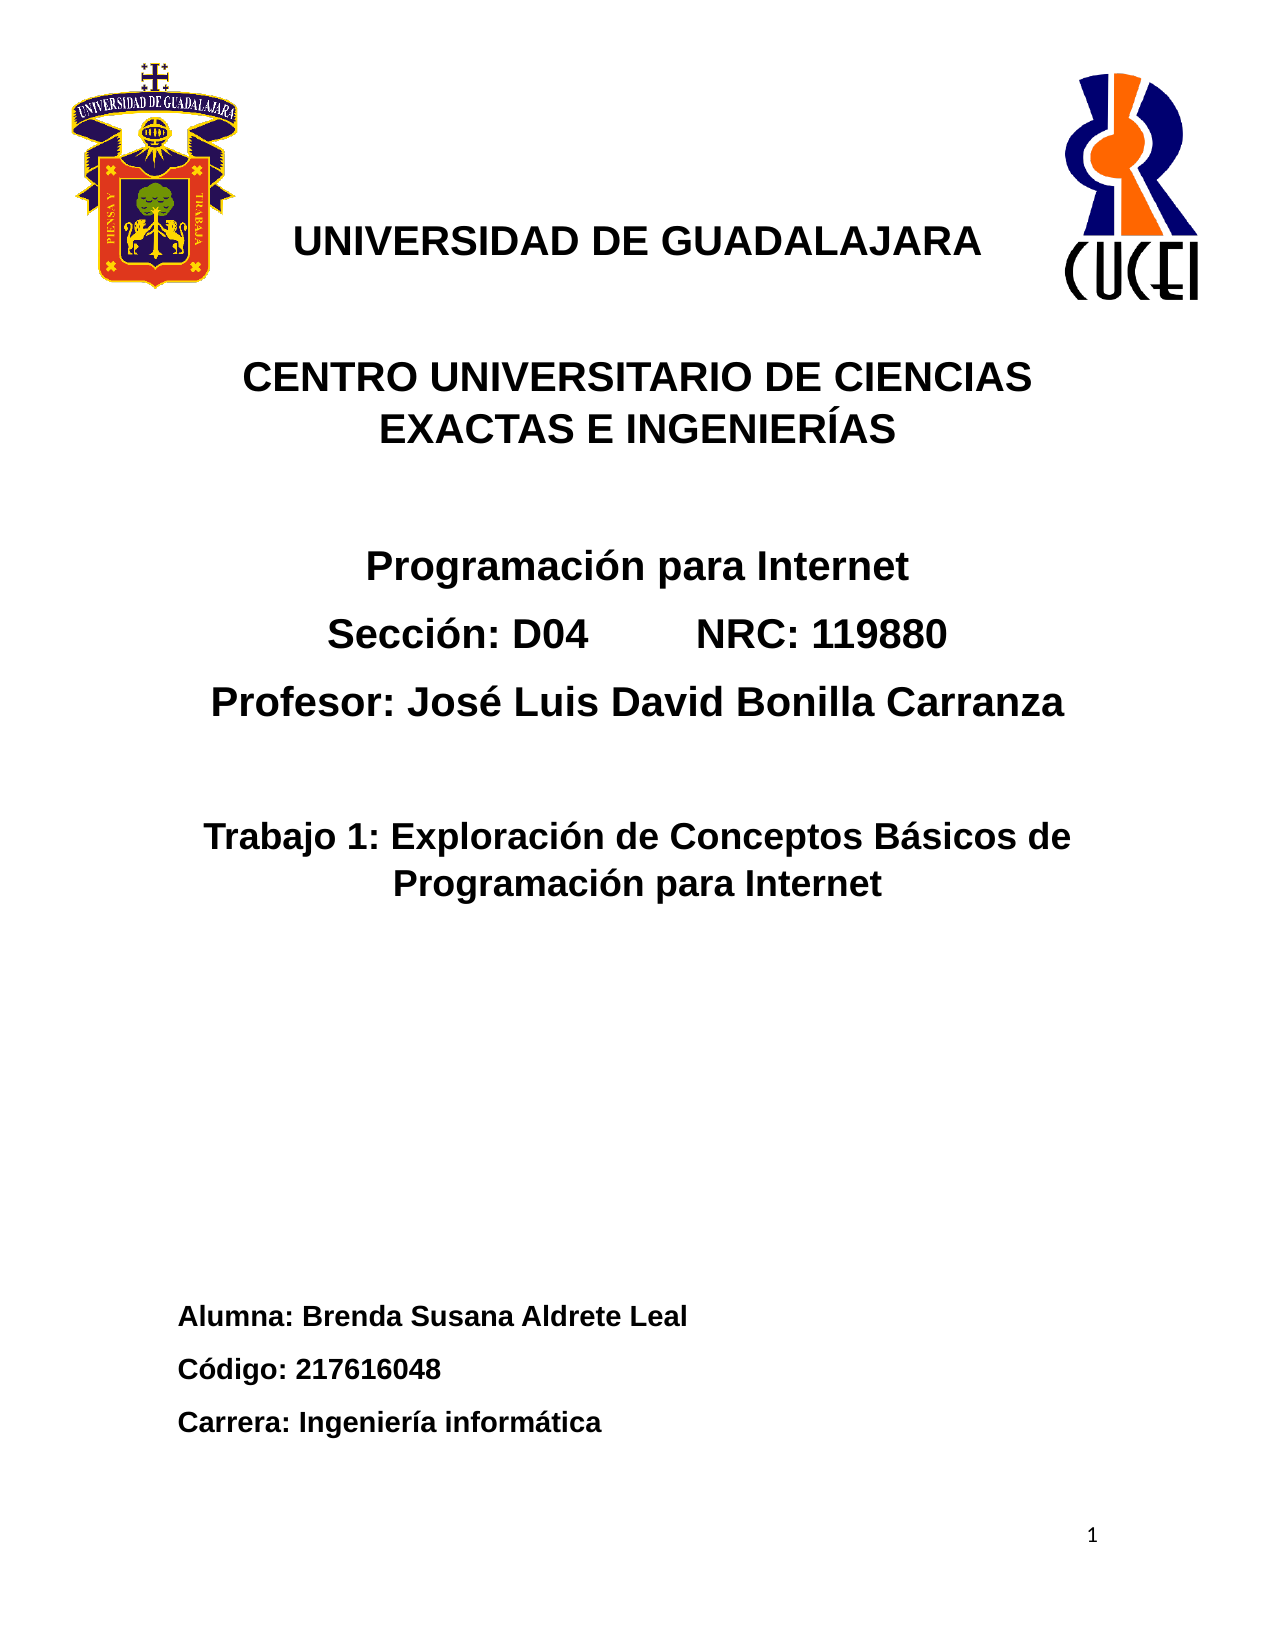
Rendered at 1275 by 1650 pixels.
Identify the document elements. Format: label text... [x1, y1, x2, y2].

text Profesor: José Luis David Bonilla Carranza [177, 678, 1098, 726]
picture [1050, 71, 1213, 302]
text UNIVERSIDAD DE GUADALAJARA [177, 216, 1098, 264]
text Programación para Internet [177, 541, 1098, 589]
picture [71, 63, 238, 289]
text CENTRO UNIVERSITARIO DE CIENCIAS EXACTAS E INGENIERÍAS [177, 353, 1098, 452]
text Carrera: Ingeniería informática [177, 1405, 1098, 1438]
text Sección: D04 NRC: 119880 [177, 609, 1098, 657]
text Código: 217616048 [177, 1352, 1098, 1385]
text Trabajo 1: Exploración de Conceptos Básicos de Programación para Internet [177, 814, 1098, 904]
text Alumna: Brenda Susana Aldrete Leal [177, 1299, 1098, 1333]
